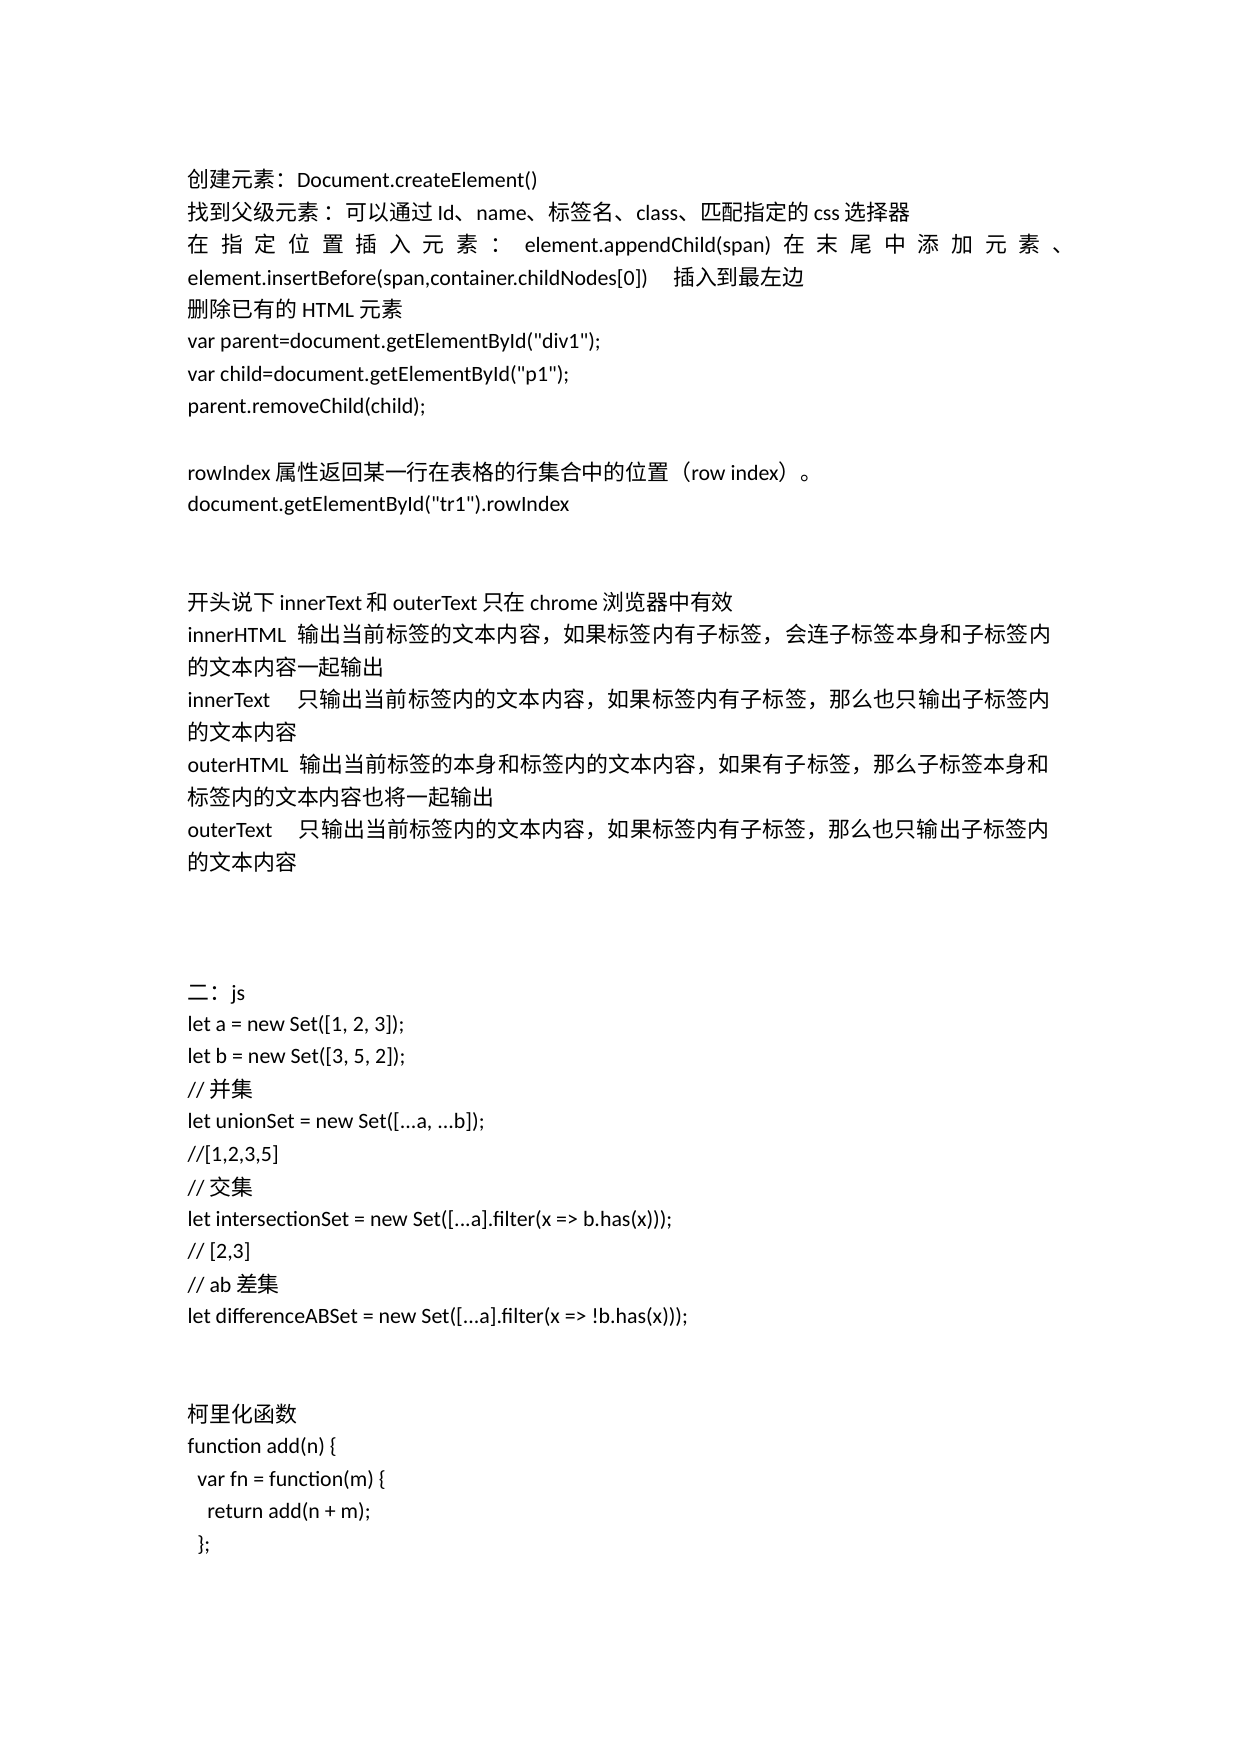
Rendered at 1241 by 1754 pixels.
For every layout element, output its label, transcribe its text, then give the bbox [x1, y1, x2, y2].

text 找到父级元素 ：可以通过Id、name、标签名、class、匹配指定的css选择器 [187, 194, 1053, 227]
text let b = new Set([3, 5, 2]); [187, 1039, 1053, 1072]
text let a = new Set([1, 2, 3]); [187, 1007, 1053, 1039]
text parent.removeChild(child); [187, 389, 1053, 422]
text // ab差集 [187, 1267, 1053, 1299]
text }; [187, 1527, 1053, 1559]
text 删除已有的 HTML 元素 [187, 292, 1053, 324]
text let unionSet = new Set([...a, ...b]); [187, 1104, 1053, 1137]
text 创建元素：Document.createElement() [187, 162, 1053, 194]
text //[1,2,3,5] [187, 1137, 1053, 1169]
text outerHTML 输出当前标签的本身和标签内的文本内容，如果有子标签，那么子标签本身和标签内的文本内容也将一起输出 [187, 747, 1053, 812]
text 开头说下innerText和outerText只在chrome浏览器中有效 [187, 584, 1053, 617]
text function add(n) { [187, 1429, 1053, 1462]
text // [2,3] [187, 1234, 1053, 1267]
text 柯里化函数 [187, 1397, 1053, 1429]
text // 并集 [187, 1072, 1053, 1104]
text innerText 只输出当前标签内的文本内容，如果标签内有子标签，那么也只输出子标签内的文本内容 [187, 682, 1053, 747]
text var fn = function(m) { [187, 1462, 1053, 1494]
text 二：js [187, 974, 1053, 1007]
text // 交集 [187, 1169, 1053, 1202]
text let differenceABSet = new Set([...a].filter(x => !b.has(x))); [187, 1299, 1053, 1332]
text document.getElementById("tr1").rowIndex [187, 487, 1053, 519]
text outerText 只输出当前标签内的文本内容，如果标签内有子标签，那么也只输出子标签内的文本内容 [187, 812, 1053, 877]
text return add(n + m); [187, 1494, 1053, 1527]
text rowIndex 属性返回某一行在表格的行集合中的位置（row index）。 [187, 454, 1053, 487]
text 在指定位置插入元素：element.appendChild(span)在末尾中添加元素、element.insertBefore(span,container.childNodes[0]) 插入到最左边 [187, 227, 1053, 292]
text let intersectionSet = new Set([...a].filter(x => b.has(x))); [187, 1202, 1053, 1234]
text var child=document.getElementById("p1"); [187, 357, 1053, 389]
text innerHTML 输出当前标签的文本内容，如果标签内有子标签，会连子标签本身和子标签内的文本内容一起输出 [187, 617, 1053, 682]
text var parent=document.getElementById("div1"); [187, 324, 1053, 357]
